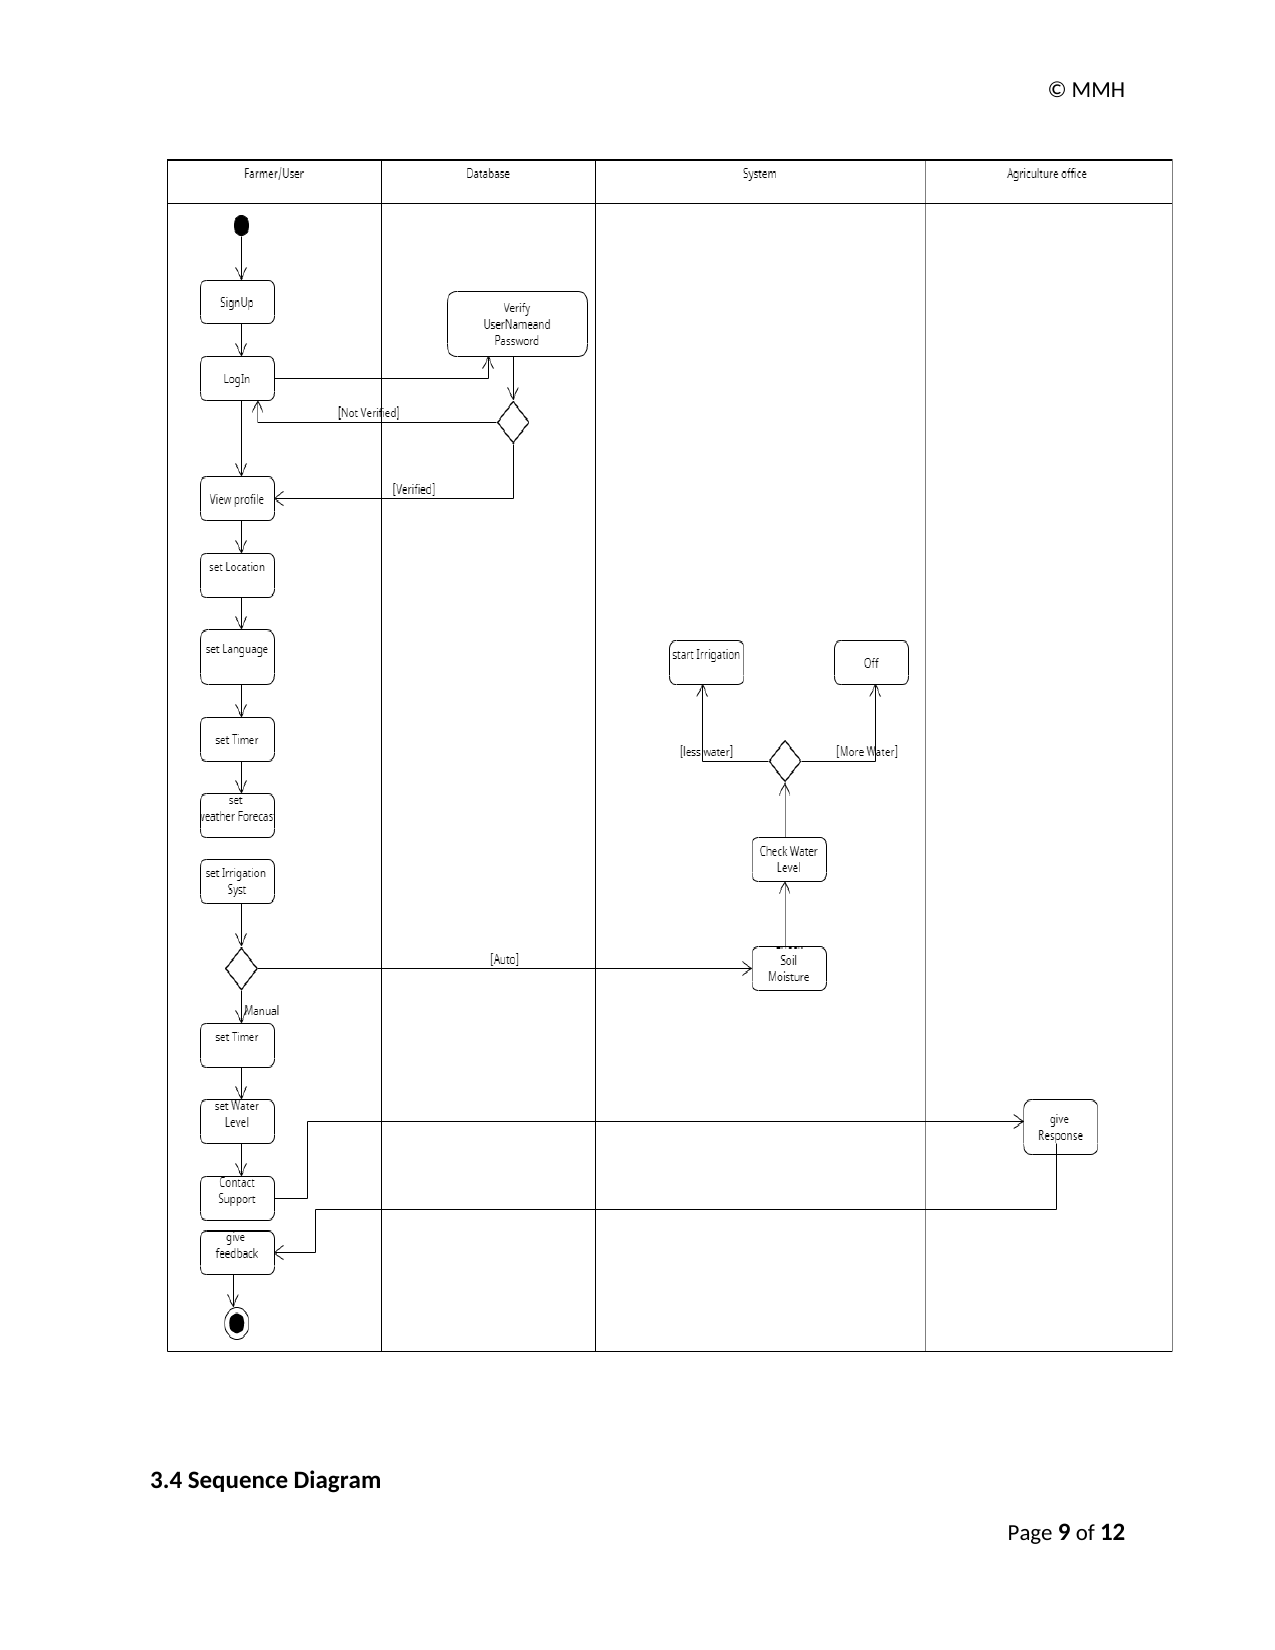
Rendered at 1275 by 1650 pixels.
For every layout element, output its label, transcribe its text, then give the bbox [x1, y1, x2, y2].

text 3.4 Sequence Diagram [150, 1464, 1125, 1495]
picture [150, 150, 1196, 1384]
